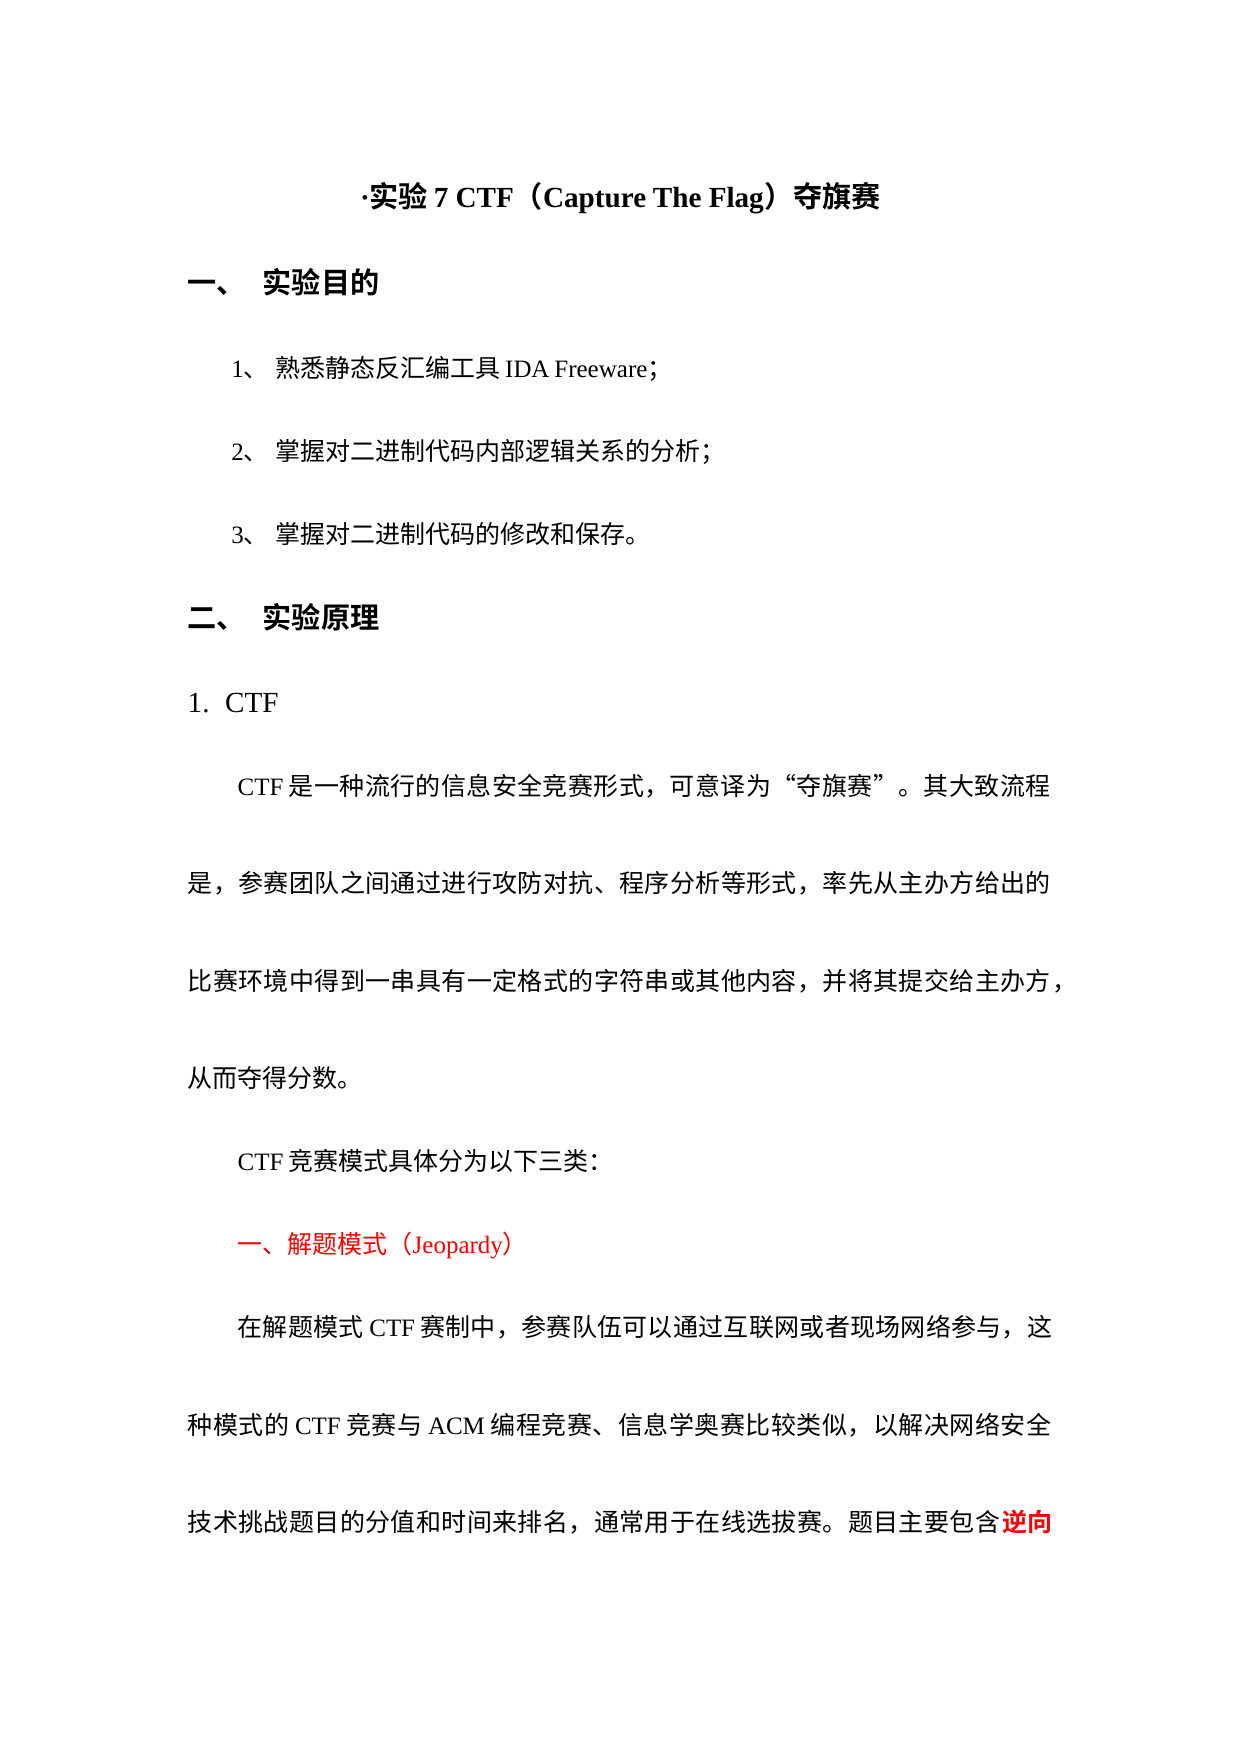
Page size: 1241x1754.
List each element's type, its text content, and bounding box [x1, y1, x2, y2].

list 实验原理 [187, 584, 1053, 649]
text CTF竞赛模式具体分为以下三类： [187, 1127, 1053, 1192]
list 熟悉静态反汇编工具IDA Freeware； [231, 334, 1053, 399]
list CTF [187, 670, 1053, 735]
text ·实验7 CTF（Capture The Flag）夺旗赛 [187, 162, 1053, 227]
list 掌握对二进制代码内部逻辑关系的分析； [231, 417, 1053, 482]
list 实验目的 [187, 248, 1053, 313]
list 掌握对二进制代码的修改和保存。 [231, 501, 1053, 566]
text CTF是一种流行的信息安全竞赛形式，可意译为“夺旗赛”。其大致流程是，参赛团队之间通过进行攻防对抗、程序分析等形式，率先从主办方给出的比赛环境中得到一串具有一定格式的字符串或其他内容，并将其提交给主办方，从而夺得分数。 [187, 752, 1053, 1109]
text 一、解题模式（Jeopardy） [187, 1210, 1053, 1275]
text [187, 1293, 1053, 1553]
